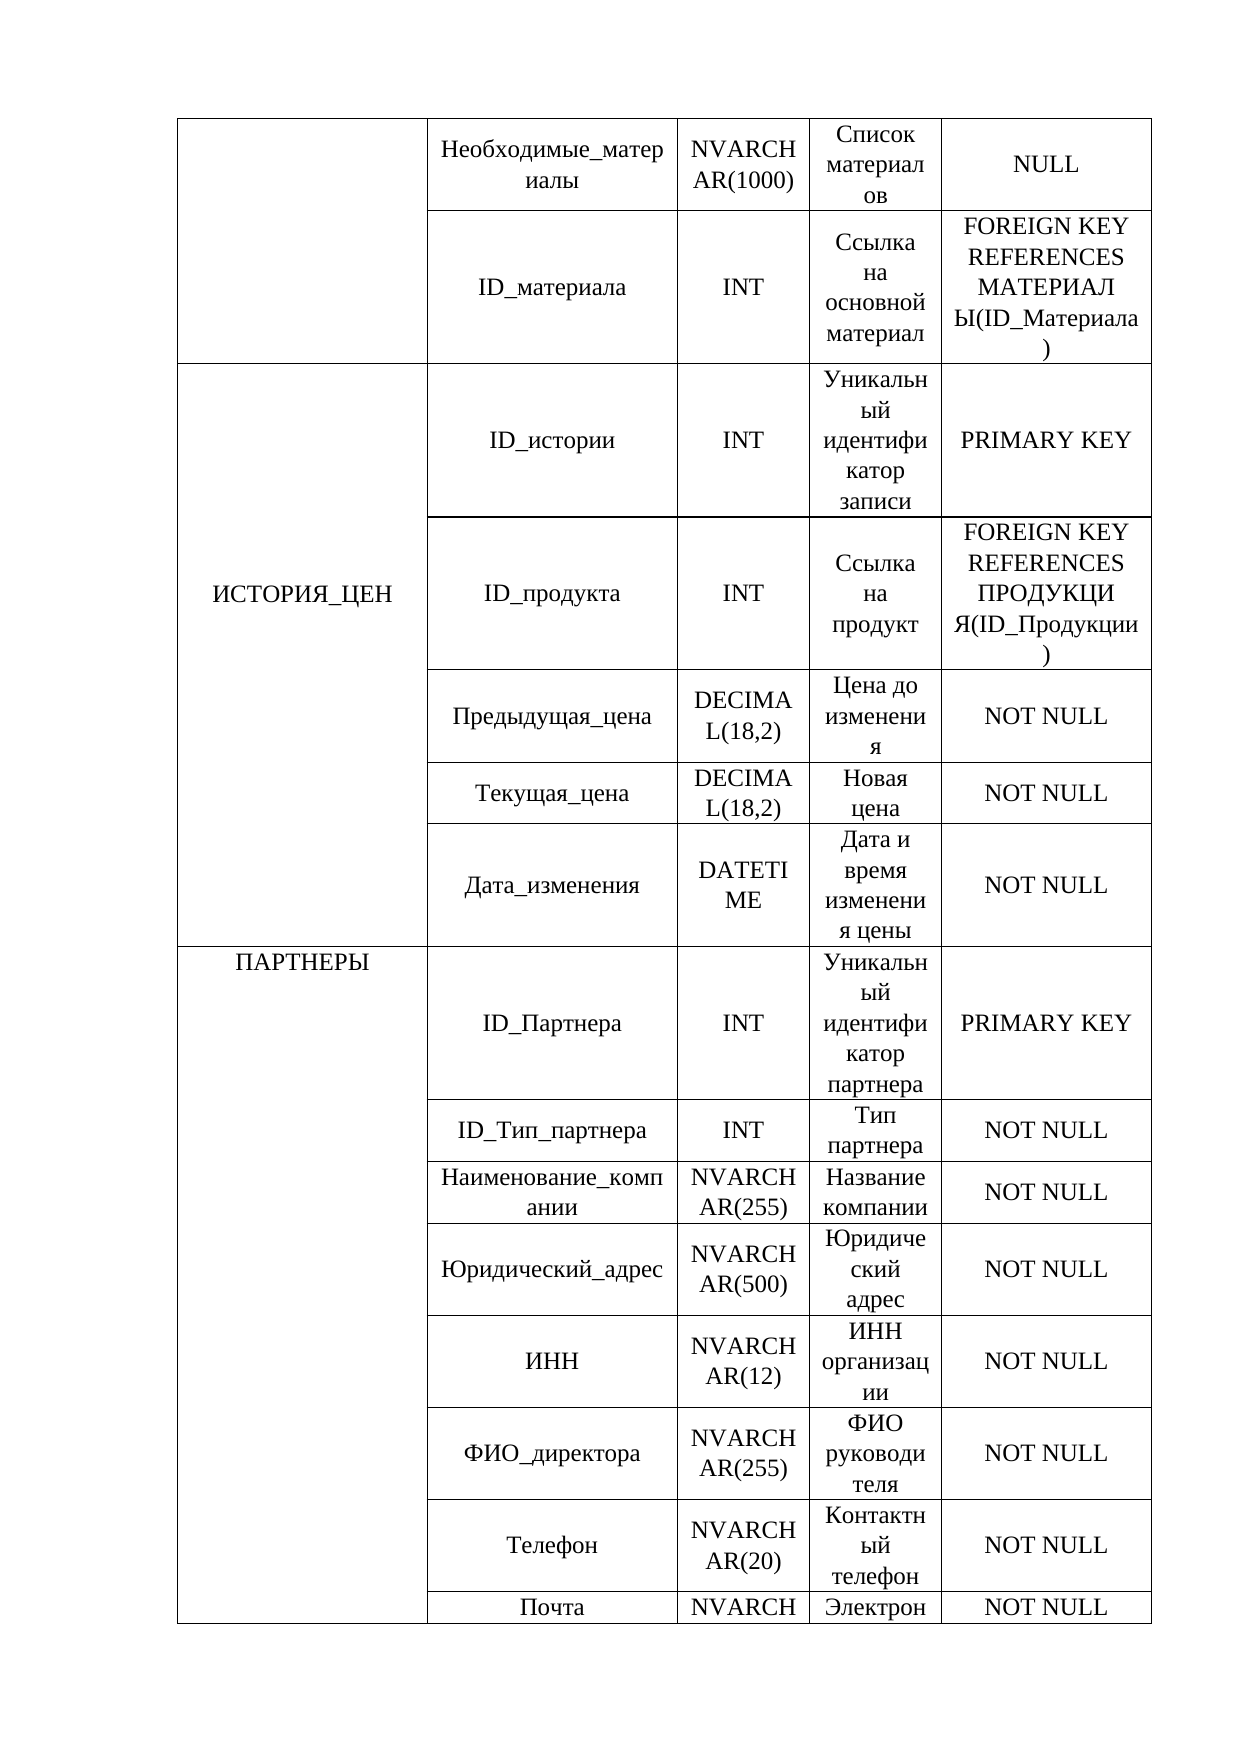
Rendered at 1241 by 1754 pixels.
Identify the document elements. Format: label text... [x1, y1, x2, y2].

table_cell Новая цена [810, 763, 941, 823]
table_cell Дата и время изменения цены [810, 824, 941, 946]
table_cell NVARCHAR(12) [678, 1316, 809, 1407]
table_cell Телефон [428, 1500, 677, 1591]
table_cell Юридический адрес [810, 1224, 941, 1315]
table_cell FOREIGN KEY REFERENCES ПРОДУКЦИЯ(ID_Продукции) [942, 518, 1151, 669]
table_cell NVARCHAR(20) [678, 1500, 809, 1591]
table_cell Электронная почта [810, 1592, 941, 1623]
table_cell NOT NULL [942, 1408, 1151, 1499]
table_cell ФИО руководителя [810, 1408, 941, 1499]
table_cell INT [678, 211, 809, 363]
table_cell NULL [942, 119, 1151, 210]
table_cell NOT NULL [942, 1500, 1151, 1591]
table_cell Тип партнера [810, 1100, 941, 1161]
table_cell DECIMAL(18,2) [678, 763, 809, 823]
table_cell NOT NULL [942, 1316, 1151, 1407]
table_cell NOT NULL [942, 763, 1151, 823]
table_cell NVARCHAR(255) [678, 1162, 809, 1222]
table_cell NOT NULL [942, 1592, 1151, 1623]
table_cell Уникальный идентификатор записи [810, 364, 941, 516]
table_cell Уникальный идентификатор партнера [810, 947, 941, 1099]
table_cell ИНН [428, 1316, 677, 1407]
table_cell DATETIME [678, 824, 809, 946]
table_cell NOT NULL [942, 1100, 1151, 1161]
table_cell Название компании [810, 1162, 941, 1222]
table_cell Цена до изменения [810, 670, 941, 762]
table_cell FOREIGN KEY REFERENCES МАТЕРИАЛЫ(ID_Материала) [942, 211, 1151, 363]
table_cell Необходимые_материалы [428, 119, 677, 210]
table_cell ФИО_директора [428, 1408, 677, 1499]
table_cell Юридический_адрес [428, 1224, 677, 1315]
table_cell Ссылка на продукт [810, 518, 941, 669]
table_cell INT [678, 947, 809, 1099]
table_cell PRIMARY KEY [942, 364, 1151, 516]
table_cell Список материалов [810, 119, 941, 210]
table_cell NOT NULL [942, 824, 1151, 946]
table_cell Дата_изменения [428, 824, 677, 946]
table_cell DECIMAL(18,2) [678, 670, 809, 762]
table_cell Контактный телефон [810, 1500, 941, 1591]
table_cell ID_истории [428, 364, 677, 516]
table_cell PRIMARY KEY [942, 947, 1151, 1099]
table_cell NOT NULL [942, 1162, 1151, 1222]
table_cell Предыдущая_цена [428, 670, 677, 762]
table_cell Текущая_цена [428, 763, 677, 823]
table_cell ID_Партнера [428, 947, 677, 1099]
table_cell ИСТОРИЯ_ЦЕН [178, 364, 427, 946]
table_cell NVARCHAR(255) [678, 1592, 809, 1623]
table_cell INT [678, 518, 809, 669]
table_cell ID_продукта [428, 518, 677, 669]
table_cell ID_материала [428, 211, 677, 363]
table_cell ПАРТНЕРЫ [178, 947, 427, 1623]
table_cell NOT NULL [942, 1224, 1151, 1315]
table_cell Почта [428, 1592, 677, 1623]
table_cell NVARCHAR(500) [678, 1224, 809, 1315]
table_cell Наименование_компании [428, 1162, 677, 1222]
table_cell NOT NULL [942, 670, 1151, 762]
table_cell ID_Тип_партнера [428, 1100, 677, 1161]
table_cell NVARCHAR(255) [678, 1408, 809, 1499]
table_cell Ссылка на основной материал [810, 211, 941, 363]
table_cell INT [678, 364, 809, 516]
table_cell NVARCHAR(1000) [678, 119, 809, 210]
table_cell INT [678, 1100, 809, 1161]
table_cell ИНН организации [810, 1316, 941, 1407]
